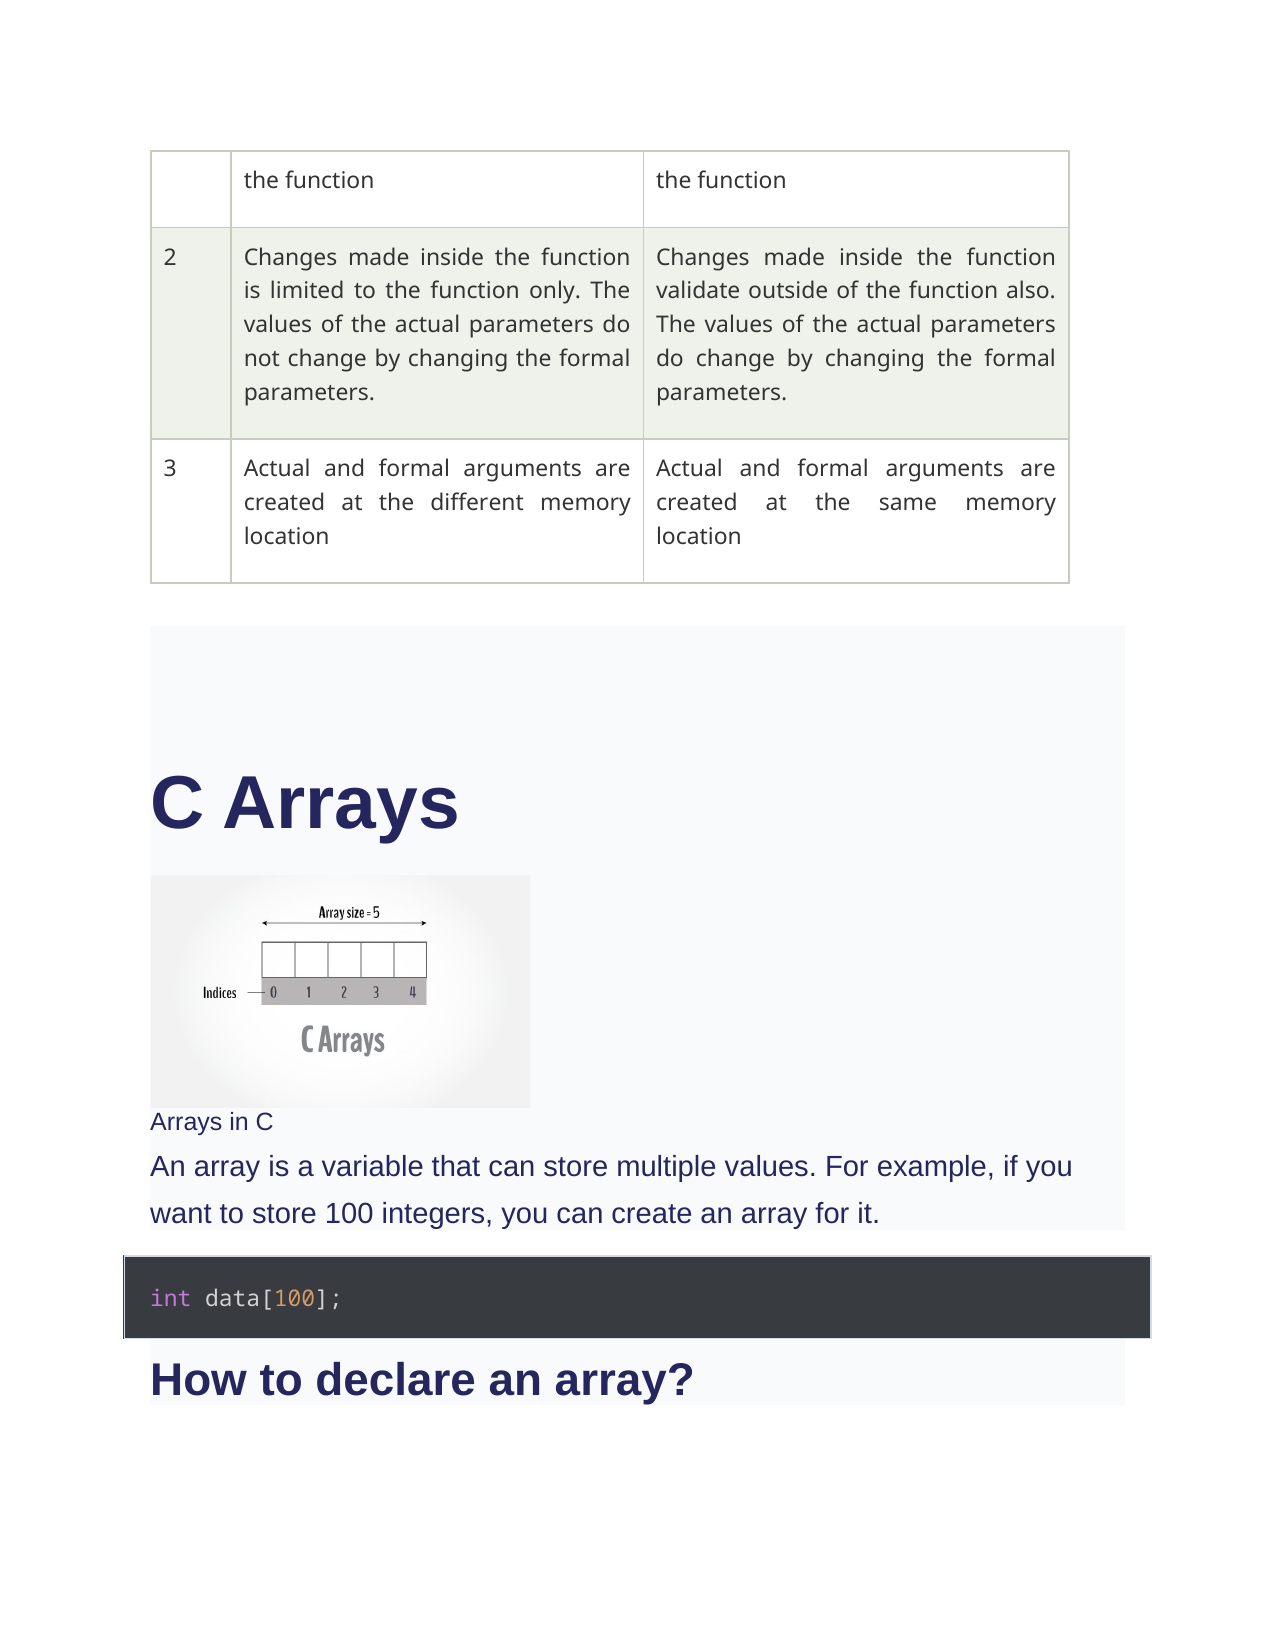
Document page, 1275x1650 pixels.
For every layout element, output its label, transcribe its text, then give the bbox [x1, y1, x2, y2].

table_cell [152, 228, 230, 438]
picture [150, 875, 531, 1108]
text int data[100]; [125, 1257, 1150, 1338]
text How to declare an array? [150, 1339, 1125, 1405]
text C Arrays [150, 751, 1125, 844]
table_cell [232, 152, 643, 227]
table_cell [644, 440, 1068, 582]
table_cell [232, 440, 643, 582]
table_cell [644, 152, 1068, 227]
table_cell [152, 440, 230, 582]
text An array is a variable that can store multiple values. For example, if you want to store 100 integers, you can create an array for it. [150, 1136, 1125, 1230]
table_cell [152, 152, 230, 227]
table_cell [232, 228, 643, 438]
text Arrays in C [150, 1107, 1125, 1136]
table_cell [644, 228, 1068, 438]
